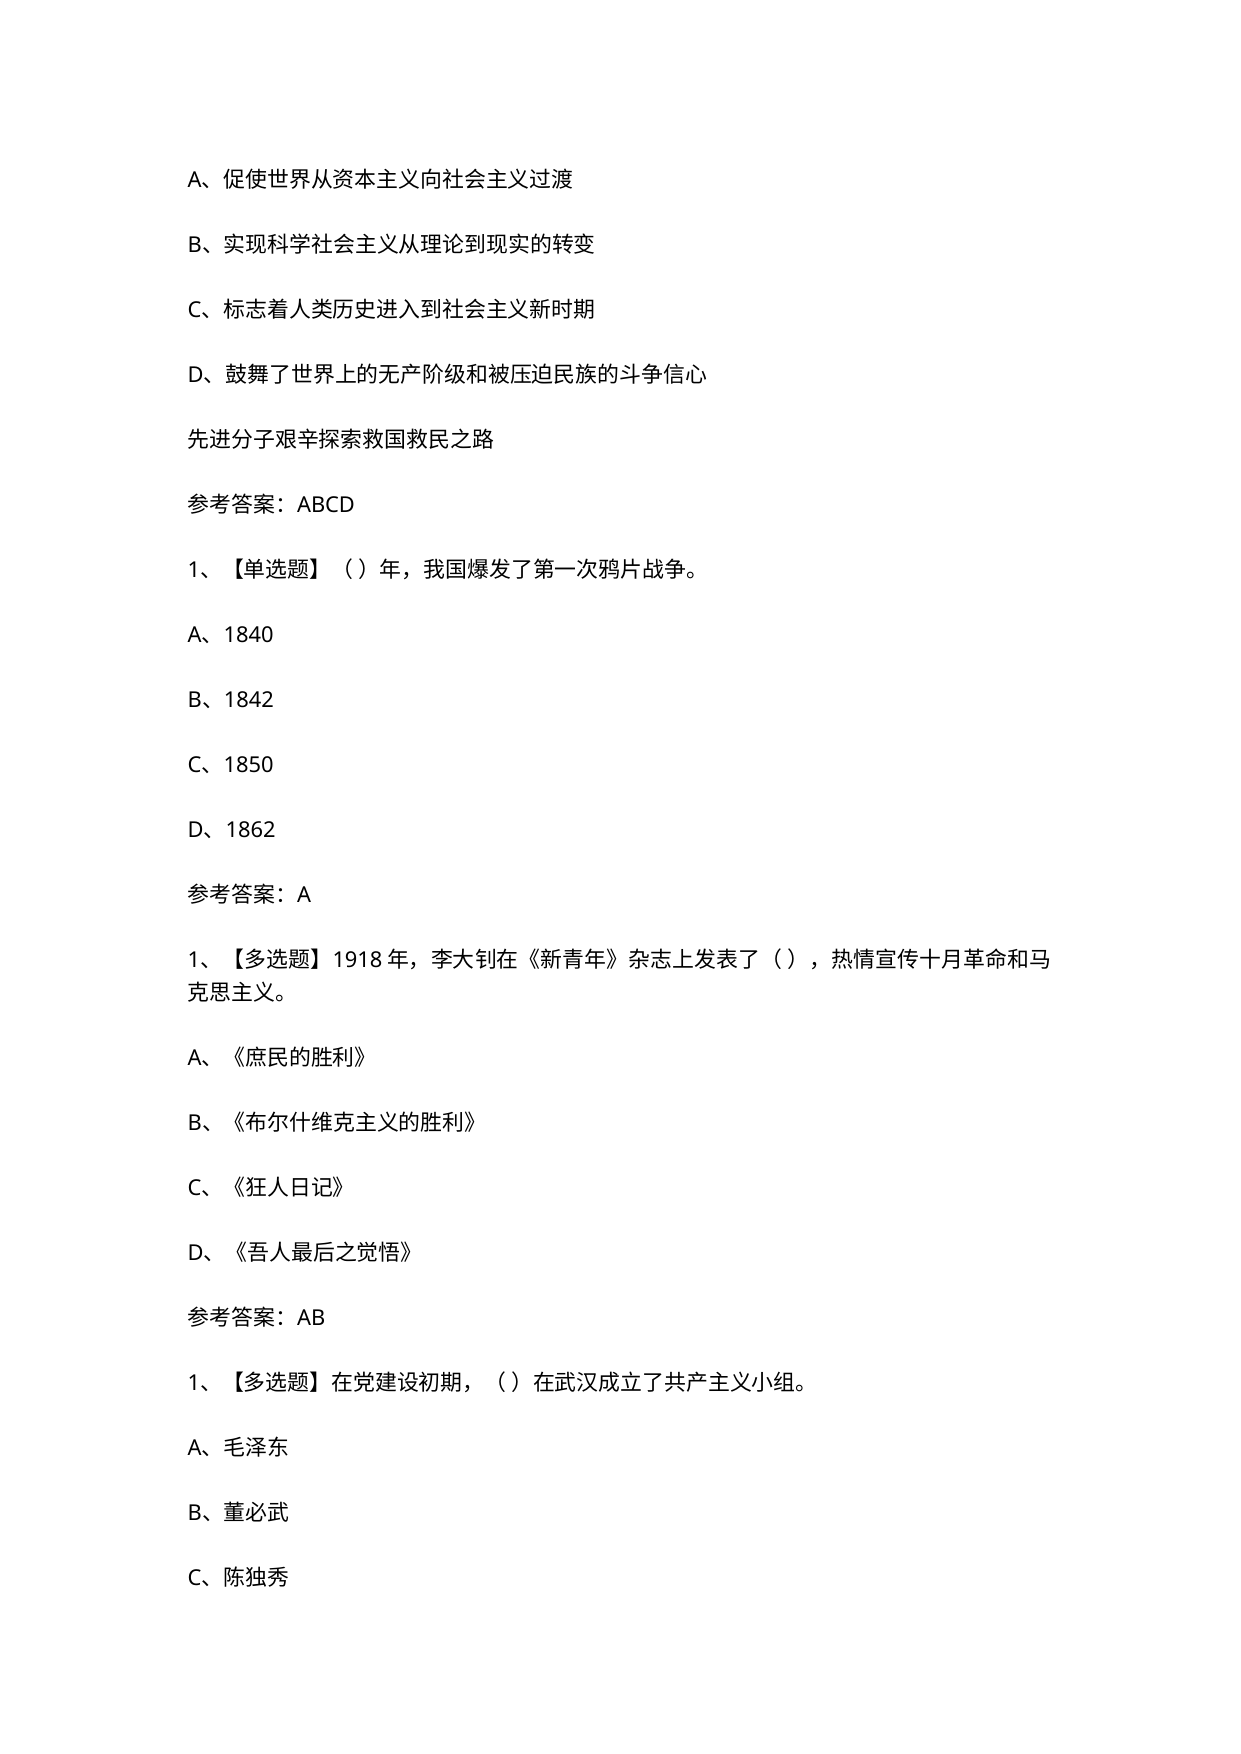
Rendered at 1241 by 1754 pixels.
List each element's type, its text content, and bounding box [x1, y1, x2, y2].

text A、《庶民的胜利》 [187, 1039, 1053, 1072]
text C、陈独秀 [187, 1559, 1053, 1592]
text A、毛泽东 [187, 1429, 1053, 1462]
text 参考答案：ABCD [187, 487, 1053, 519]
text 参考答案：AB [187, 1299, 1053, 1332]
text A、1840 [187, 617, 1053, 649]
text B、《布尔什维克主义的胜利》 [187, 1104, 1053, 1137]
text 1、【单选题】（ ）年，我国爆发了第一次鸦片战争。 [187, 552, 1053, 584]
text A、促使世界从资本主义向社会主义过渡 [187, 162, 1053, 194]
text C、1850 [187, 747, 1053, 779]
text C、标志着人类历史进入到社会主义新时期 [187, 292, 1053, 324]
text D、《吾人最后之觉悟》 [187, 1234, 1053, 1267]
text D、鼓舞了世界上的无产阶级和被压迫民族的斗争信心 [187, 357, 1053, 389]
text D、1862 [187, 812, 1053, 844]
text B、1842 [187, 682, 1053, 714]
text B、实现科学社会主义从理论到现实的转变 [187, 227, 1053, 259]
text 参考答案：A [187, 877, 1053, 909]
text 1、【多选题】在党建设初期，（ ）在武汉成立了共产主义小组。 [187, 1364, 1053, 1397]
text 1、【多选题】1918年，李大钊在《新青年》杂志上发表了（ ），热情宣传十月革命和马克思主义。 [187, 942, 1053, 1007]
text 先进分子艰辛探索救国救民之路 [187, 422, 1053, 454]
text C、《狂人日记》 [187, 1169, 1053, 1202]
text B、董必武 [187, 1494, 1053, 1527]
